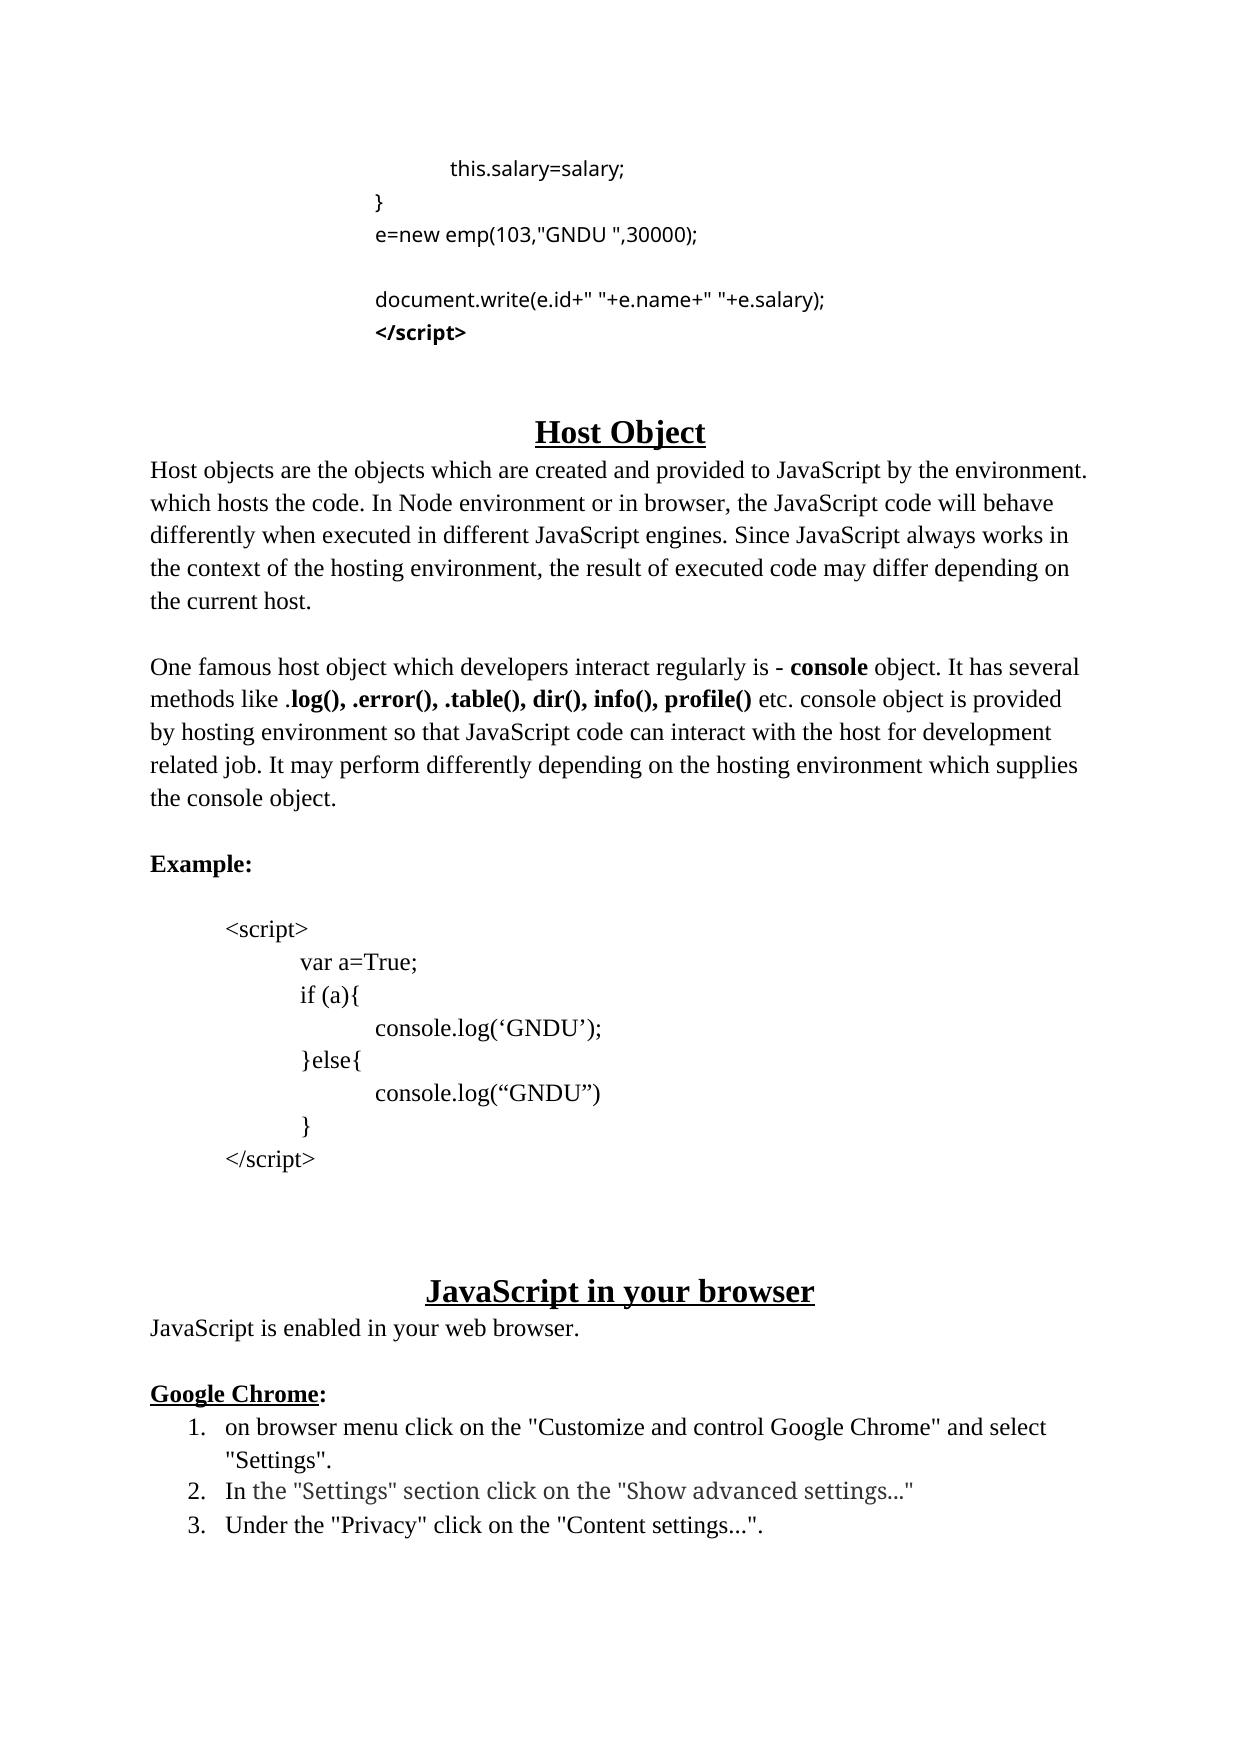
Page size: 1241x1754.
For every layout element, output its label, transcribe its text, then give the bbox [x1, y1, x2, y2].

text </script> [150, 1140, 1090, 1173]
text }else{ [225, 1041, 1090, 1074]
text console.log(“GNDU”) [300, 1074, 1090, 1107]
text this.salary=salary; [450, 150, 1090, 183]
text console.log(‘GNDU’); [300, 1009, 1090, 1041]
text var a=True; [225, 943, 1090, 976]
text JavaScript is enabled in your web browser. [150, 1309, 1090, 1342]
text JavaScript in your browser [150, 1271, 1090, 1309]
list on browser menu click on the "Customize and control Google Chrome" and select "Settings". [187, 1408, 1090, 1473]
text Example: [150, 844, 1090, 877]
text document.write(e.id+" "+e.name+" "+e.salary); [375, 281, 1090, 314]
text </script> [375, 314, 1090, 347]
list In the "Settings" section click on the "Show advanced settings..." [187, 1473, 1090, 1506]
text Host objects are the objects which are created and provided to JavaScript by the environment. which hosts the code. In Node environment or in browser, the JavaScript code will behave differently when executed in different JavaScript engines. Since JavaScript always works in the context of the hosting environment, the result of executed code may differ depending on the current host. [150, 451, 1090, 615]
text <script> [150, 910, 1090, 943]
text e=new emp(103,"GNDU ",30000); [375, 216, 1090, 248]
text Google Chrome: [150, 1375, 1090, 1408]
list Under the "Privacy" click on the "Content settings...". [187, 1506, 1090, 1539]
text Host Object [150, 412, 1090, 451]
text } [225, 1107, 1090, 1140]
text } [375, 183, 1090, 216]
text if (a){ [225, 976, 1090, 1009]
text One famous host object which developers interact regularly is - console object. It has several methods like .log(), .error(), .table(), dir(), info(), profile() etc. console object is provided by hosting environment so that JavaScript code can interact with the host for development related job. It may perform differently depending on the hosting environment which supplies the console object. [150, 648, 1090, 812]
